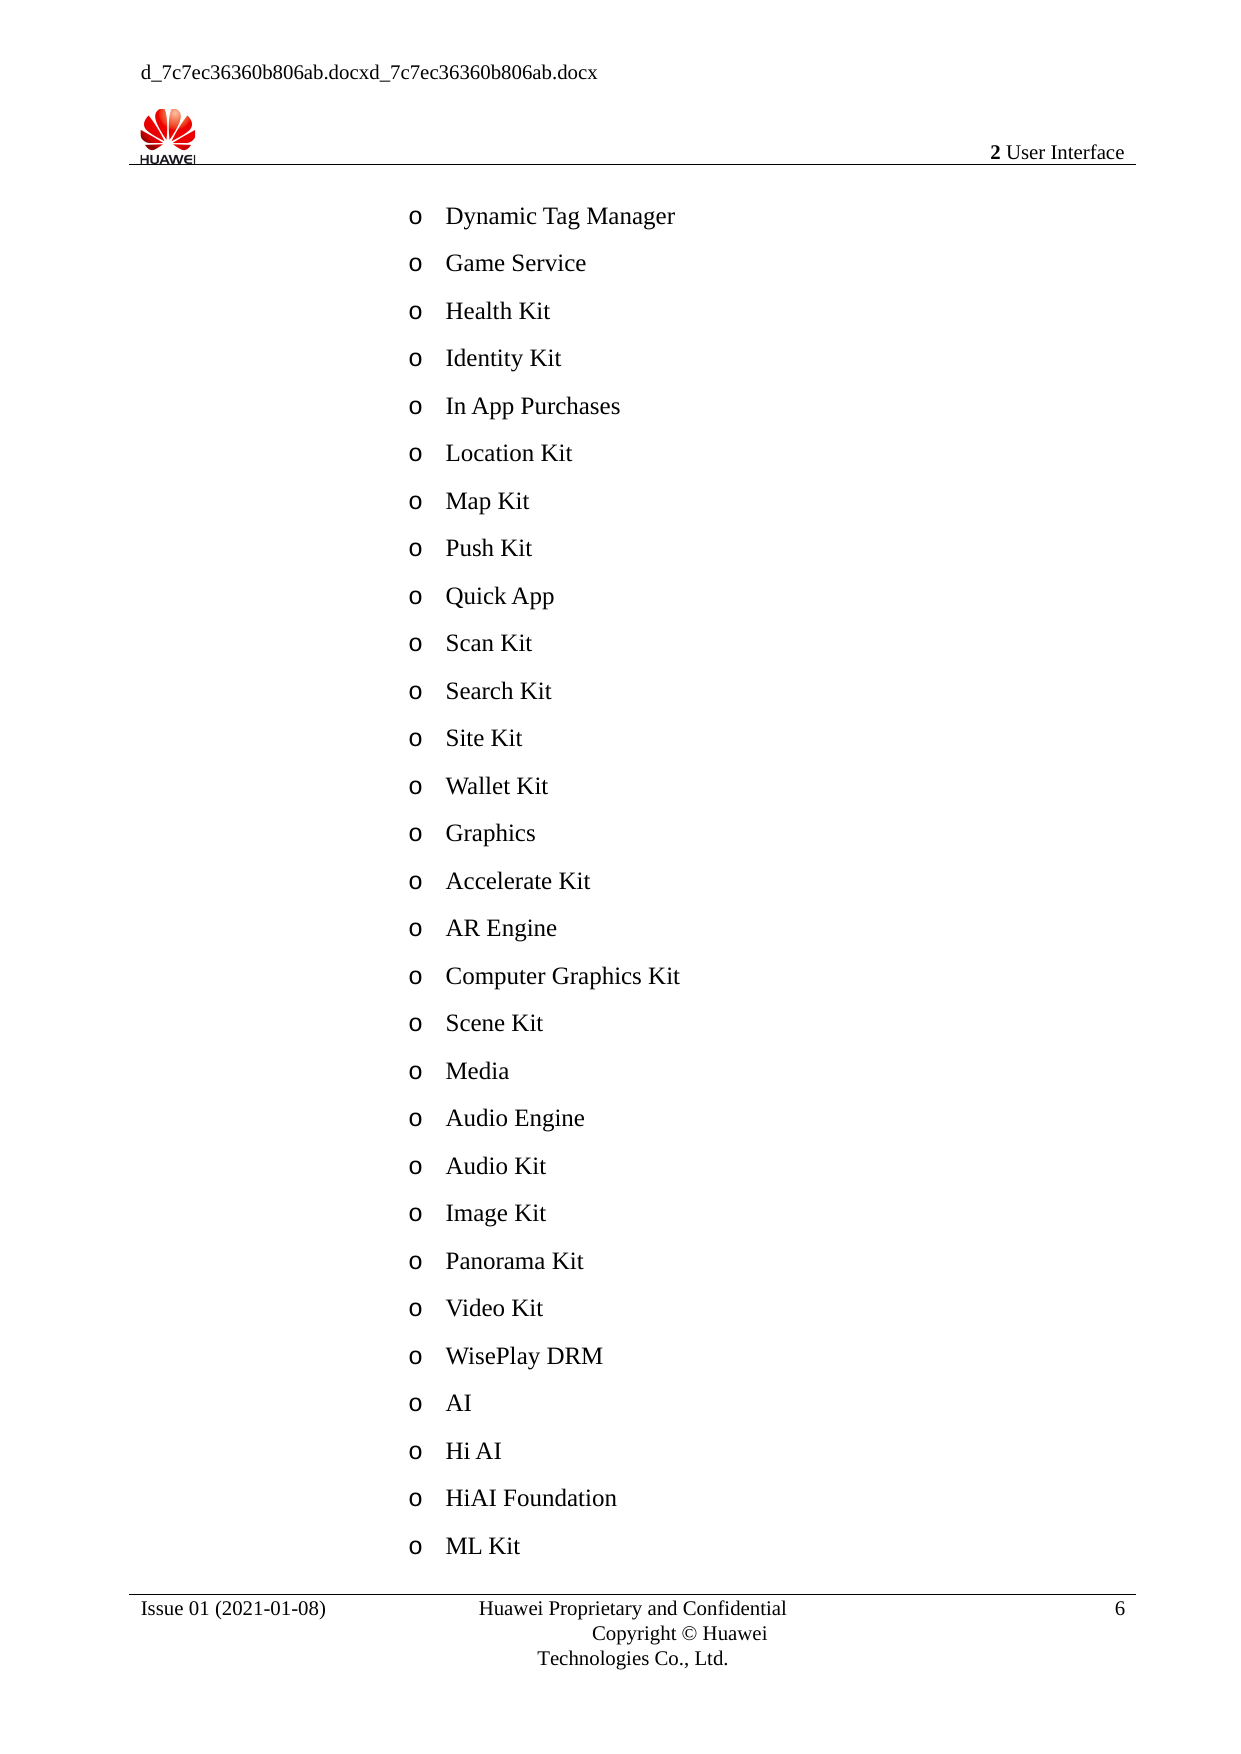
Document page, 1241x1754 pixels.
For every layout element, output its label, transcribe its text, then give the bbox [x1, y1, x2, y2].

list Audio Kit [408, 1179, 1122, 1210]
list WisePlay DRM [408, 1369, 1122, 1400]
list Push Kit [408, 562, 1122, 593]
list Accelerate Kit [408, 894, 1122, 925]
list Media [408, 1084, 1122, 1115]
list In App Purchases [408, 419, 1122, 450]
list Audio Engine [408, 1132, 1122, 1163]
list AI [408, 1417, 1122, 1448]
list Image Kit [408, 1227, 1122, 1258]
list Health Kit [408, 324, 1122, 355]
list Location Kit [408, 467, 1122, 498]
list HiAI Foundation [408, 1512, 1122, 1543]
picture [140, 134, 196, 189]
list Game Service [408, 277, 1122, 308]
list Panorama Kit [408, 1274, 1122, 1305]
list Search Kit [408, 704, 1122, 735]
list AR Engine [408, 942, 1122, 973]
list Scene Kit [408, 1037, 1122, 1068]
list Video Kit [408, 1322, 1122, 1353]
list Hi AI [408, 1464, 1122, 1495]
list Scan Kit [408, 657, 1122, 688]
list Quick App [408, 609, 1122, 640]
list Computer Graphics Kit [408, 989, 1122, 1020]
list Wallet Kit [408, 799, 1122, 830]
list Identity Kit [408, 372, 1122, 403]
list Graphics [408, 847, 1122, 878]
list Site Kit [408, 752, 1122, 783]
list Map Kit [408, 514, 1122, 545]
list Dynamic Tag Manager [408, 229, 1122, 260]
